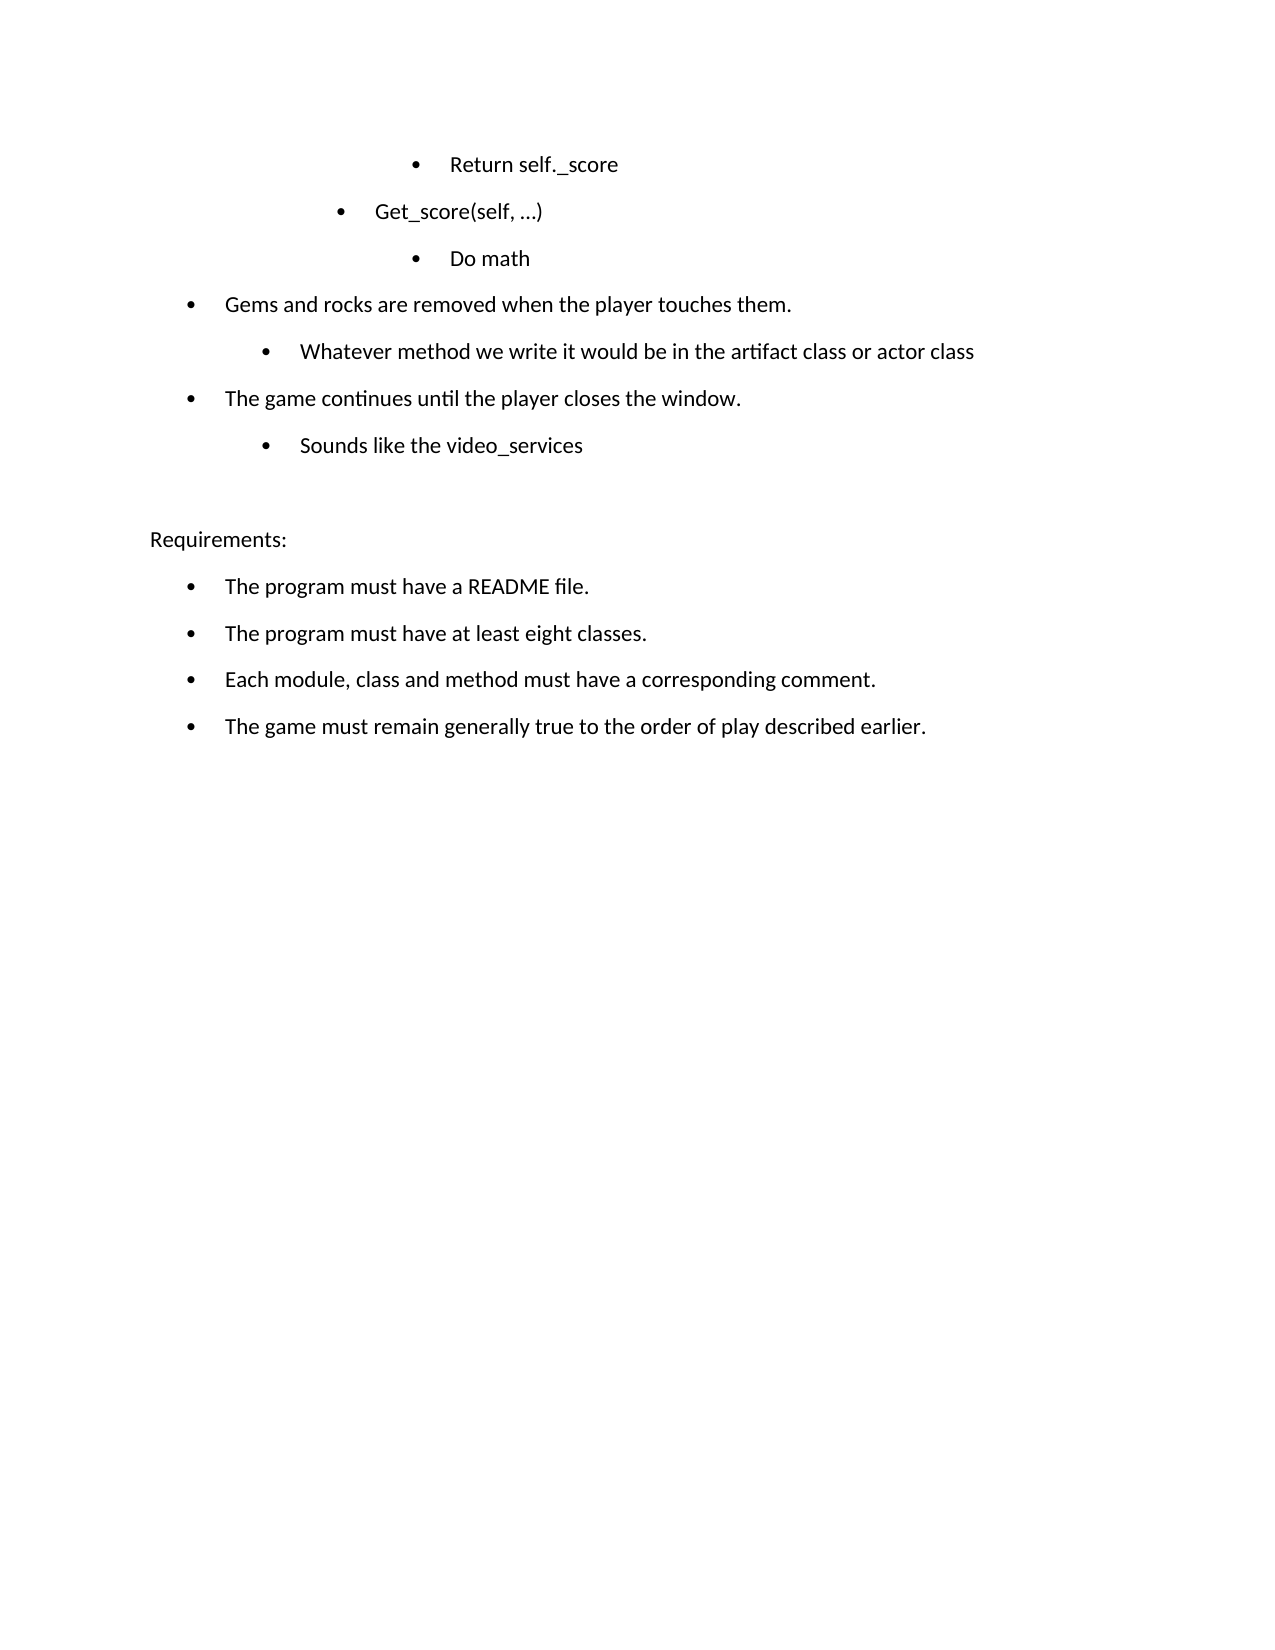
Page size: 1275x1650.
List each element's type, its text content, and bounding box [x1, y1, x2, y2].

list Return self._score [412, 150, 1125, 178]
list Whatever method we write it would be in the artifact class or actor class [262, 337, 1125, 366]
list The game continues until the player closes the window. [187, 384, 1125, 412]
list The game must remain generally true to the order of play described earlier. [187, 712, 1125, 741]
list Sounds like the video_services [262, 431, 1125, 459]
list Each module, class and method must have a corresponding comment. [187, 666, 1125, 694]
text Requirements: [150, 525, 1125, 553]
list Get_score(self, …) [337, 197, 1125, 225]
list Gems and rocks are removed when the player touches them. [187, 291, 1125, 319]
list Do math [412, 244, 1125, 272]
list The program must have at least eight classes. [187, 619, 1125, 647]
list The program must have a README file. [187, 572, 1125, 600]
